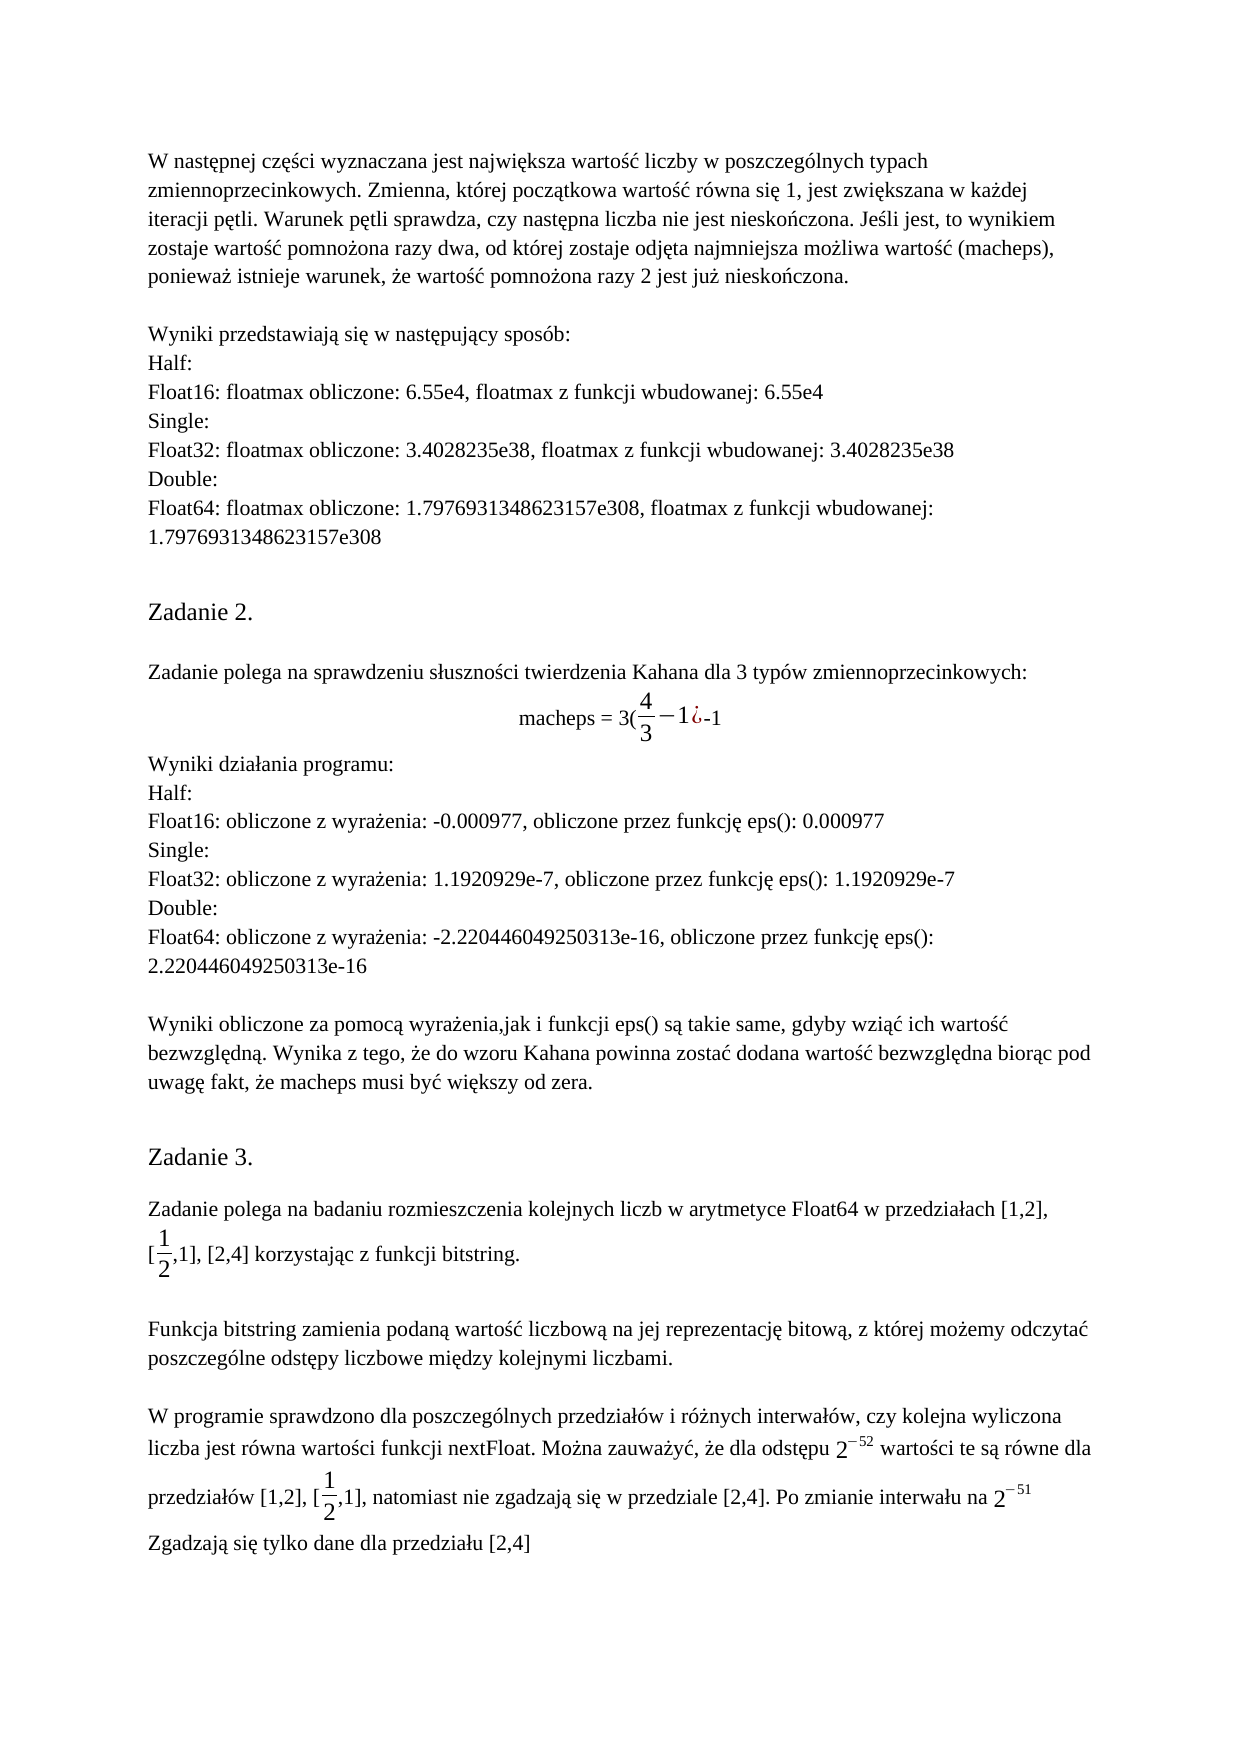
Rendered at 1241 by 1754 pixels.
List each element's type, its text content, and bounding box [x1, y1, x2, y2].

text Half: [148, 779, 1093, 805]
text Wyniki przedstawiają się w następujący sposób: [148, 321, 1093, 347]
text Zadanie polega na sprawdzeniu słuszności twierdzenia Kahana dla 3 typów zmiennoprzecinkowych: [148, 659, 1093, 684]
text Zadanie 3. [148, 1142, 1093, 1171]
text Float32: obliczone z wyrażenia: 1.1920929e-7, obliczone przez funkcję eps(): 1.1920929e-7 [148, 866, 1093, 892]
text macheps = 3(-1 [148, 688, 1093, 747]
text Float64: obliczone z wyrażenia: -2.220446049250313e-16, obliczone przez funkcję eps(): 2.220446049250313e-16 [148, 924, 1093, 978]
text Zadanie 2. [148, 597, 1093, 626]
text Double: [148, 466, 1093, 491]
text W programie sprawdzono dla poszczególnych przedziałów i różnych interwałów, czy kolejna wyliczona liczba jest równa wartości funkcji nextFloat. Można zauważyć, że dla odstępu wartości te są równe dla przedziałów [1,2], [,1], natomiast nie zgadzają się w przedziale [2,4]. Po zmianie interwału na [148, 1403, 1093, 1526]
text Zadanie polega na badaniu rozmieszczenia kolejnych liczb w arytmetyce Float64 w przedziałach [1,2], [148, 1196, 1093, 1221]
text Single: [148, 837, 1093, 863]
text Funkcja bitstring zamienia podaną wartość liczbową na jej reprezentację bitową, z której możemy odczytać poszczególne odstępy liczbowe między kolejnymi liczbami. [148, 1316, 1093, 1370]
text Float32: floatmax obliczone: 3.4028235e38, floatmax z funkcji wbudowanej: 3.4028235e38 [148, 437, 1093, 462]
text Wyniki obliczone za pomocą wyrażenia,jak i funkcji eps() są takie same, gdyby wziąć ich wartość bezwzględną. Wynika z tego, że do wzoru Kahana powinna zostać dodana wartość bezwzględna biorąc pod uwagę fakt, że macheps musi być większy od zera. [148, 1011, 1093, 1094]
text [,1], [2,4] korzystając z funkcji bitstring. [148, 1224, 1093, 1283]
text Wyniki działania programu: [148, 751, 1093, 776]
text Double: [148, 895, 1093, 921]
text W następnej części wyznaczana jest największa wartość liczby w poszczególnych typach zmiennoprzecinkowych. Zmienna, której początkowa wartość równa się 1, jest zwiększana w każdej iteracji pętli. Warunek pętli sprawdza, czy następna liczba nie jest nieskończona. Jeśli jest, to wynikiem zostaje wartość pomnożona razy dwa, od której zostaje odjęta najmniejsza możliwa wartość (macheps), ponieważ istnieje warunek, że wartość pomnożona razy 2 jest już nieskończona. [148, 148, 1093, 289]
text Float16: obliczone z wyrażenia: -0.000977, obliczone przez funkcję eps(): 0.000977 [148, 808, 1093, 834]
text Float64: floatmax obliczone: 1.7976931348623157e308, floatmax z funkcji wbudowanej: 1.7976931348623157e308 [148, 495, 1093, 549]
text Float16: floatmax obliczone: 6.55e4, floatmax z funkcji wbudowanej: 6.55e4 [148, 379, 1093, 404]
text Zgadzają się tylko dane dla przedziału [2,4] [148, 1530, 1093, 1555]
text Half: [148, 350, 1093, 376]
text Single: [148, 408, 1093, 433]
